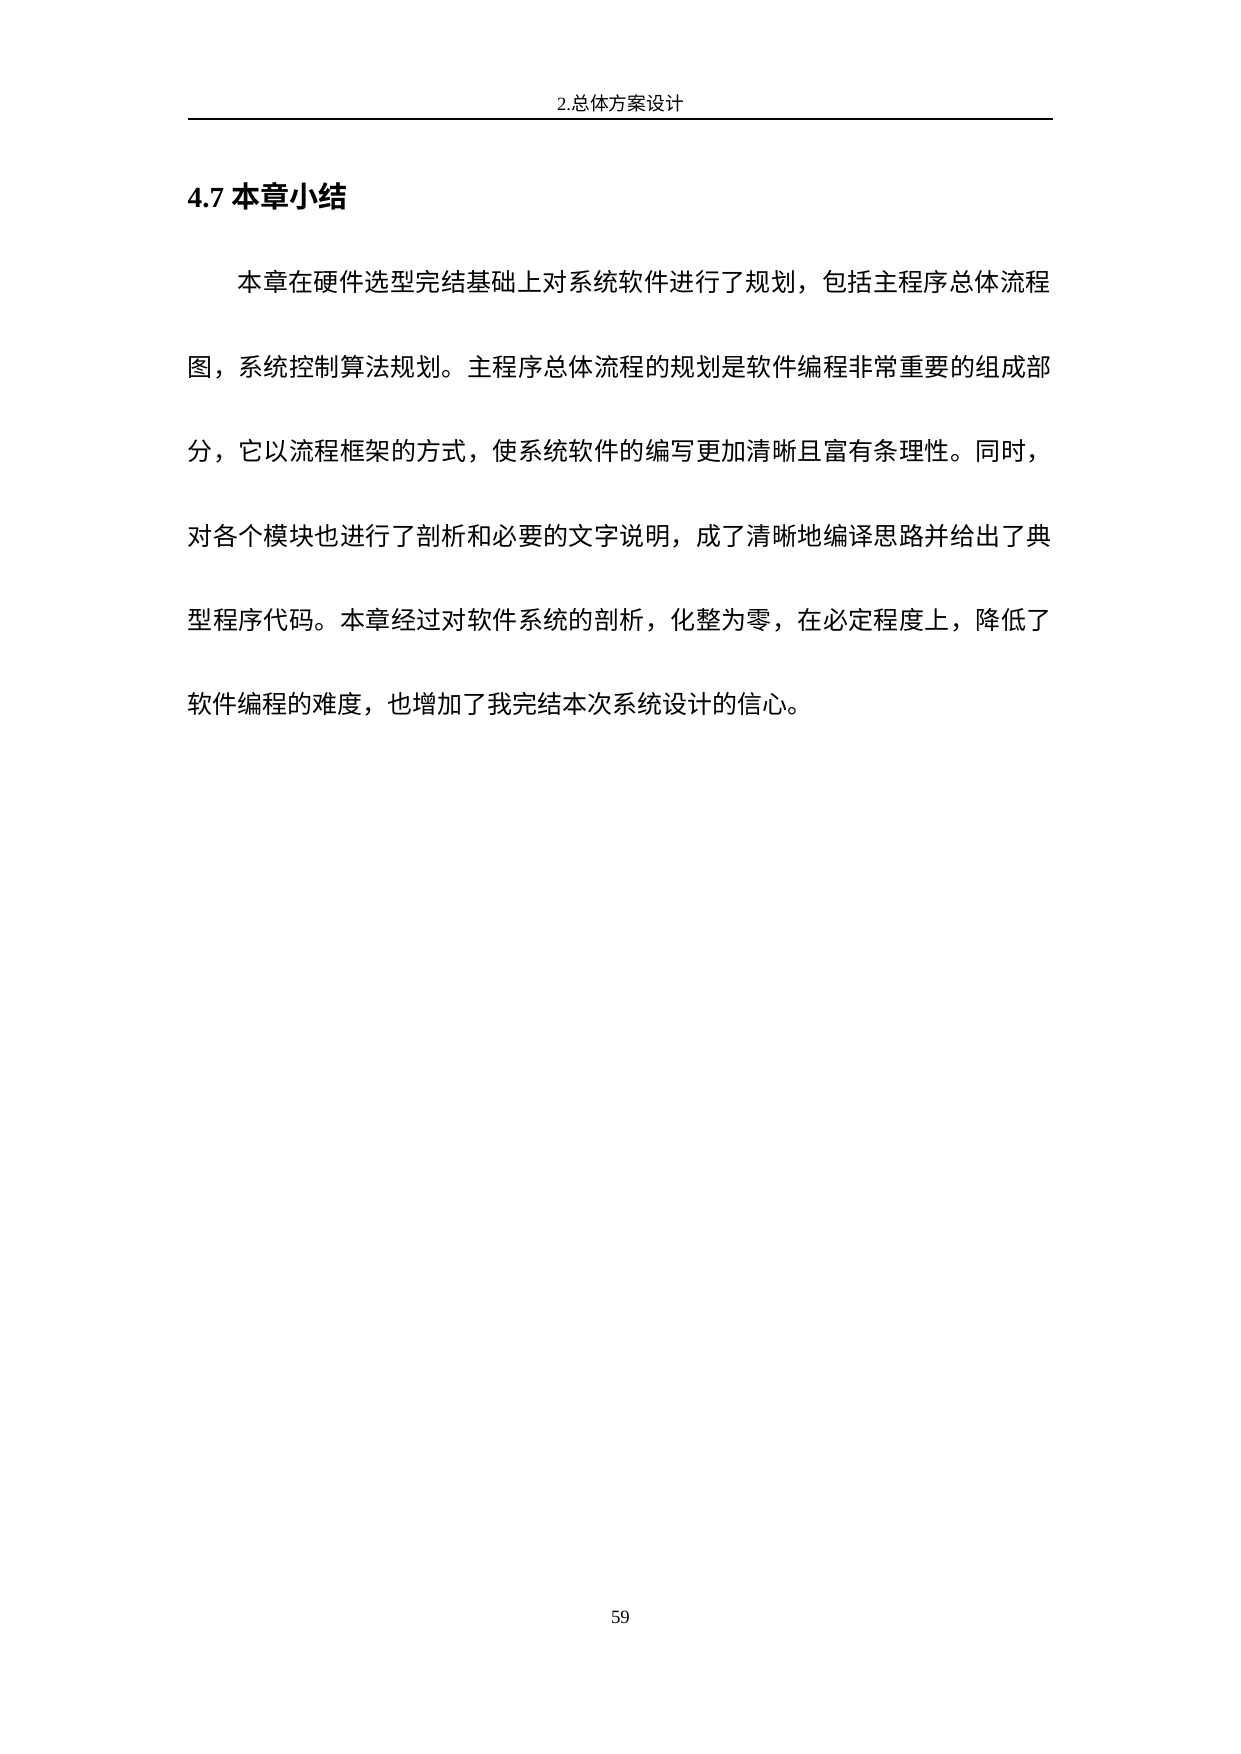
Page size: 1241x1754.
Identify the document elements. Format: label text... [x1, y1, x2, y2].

subtitle 本章小结 [187, 162, 1053, 227]
